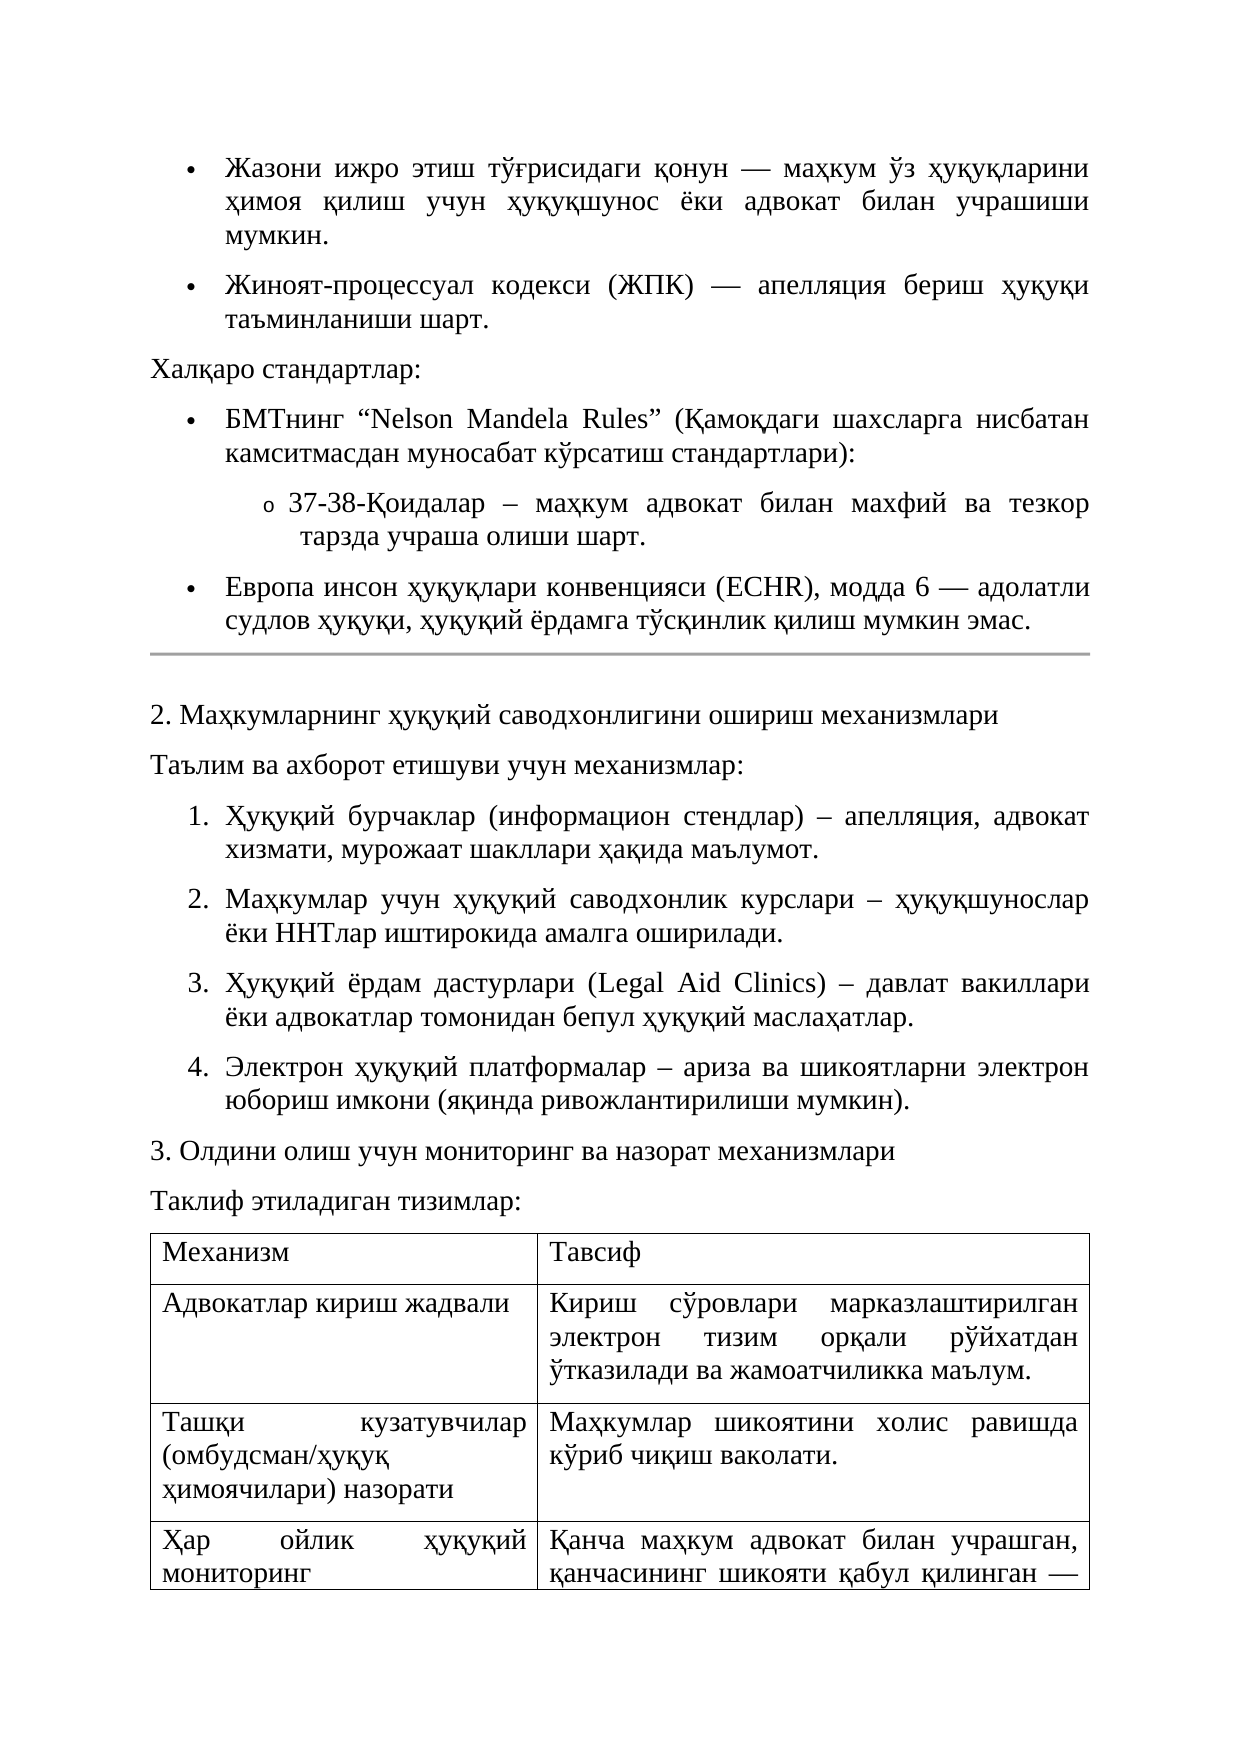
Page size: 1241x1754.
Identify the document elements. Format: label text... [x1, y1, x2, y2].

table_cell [151, 1522, 537, 1589]
list Маҳкумлар учун ҳуқуқий саводхонлик курслари – ҳуқуқшунослар ёки ННТлар иштирокида амалга оширилади. [187, 881, 1090, 948]
table_cell Кириш сўровлари марказлаштирилган электрон тизим орқали рўйхатдан ўтказилади ва жамоатчиликка маълум. [538, 1285, 1089, 1403]
text Халқаро стандартлар: [150, 351, 1090, 384]
text Таълим ва ахборот етишуви учун механизмлар: [150, 747, 1090, 781]
text 3. Олдини олиш учун мониторинг ва назорат механизмлари [150, 1133, 1090, 1166]
table_header Механизм [151, 1234, 537, 1284]
list Электрон ҳуқуқий платформалар – ариза ва шикоятларни электрон юбориш имкони (яқинда ривожлантирилиши мумкин). [187, 1049, 1090, 1116]
text Таклиф этиладиган тизимлар: [150, 1183, 1090, 1216]
list 37-38-Қоидалар – маҳкум адвокат билан махфий ва тезкор тарзда учраша олиши шарт. [262, 485, 1090, 552]
table_header Тавсиф [538, 1234, 1089, 1284]
table_cell Ташқи кузатувчилар (омбудсман/ҳуқуқ ҳимоячилари) назорати [151, 1404, 537, 1521]
list БМТнинг “Nelson Mandela Rules” (Қамоқдаги шахсларга нисбатан камситмасдан муносабат кўрсатиш стандартлари): [187, 401, 1090, 468]
list Жиноят-процессуал кодекси (ЖПК) — апелляция бериш ҳуқуқи таъминланиши шарт. [187, 267, 1090, 334]
table_cell Маҳкумлар шикоятини холис равишда кўриб чиқиш ваколати. [538, 1404, 1089, 1521]
list Ҳуқуқий ёрдам дастурлари (Legal Aid Clinics) – давлат вакиллари ёки адвокатлар томонидан бепул ҳуқуқий маслаҳатлар. [187, 965, 1090, 1032]
text 2. Маҳкумларнинг ҳуқуқий саводхонлигини ошириш механизмлари [150, 697, 1090, 731]
table_cell Адвокатлар кириш жадвали [151, 1285, 537, 1403]
list Жазони ижро этиш тўғрисидаги қонун — маҳкум ўз ҳуқуқларини ҳимоя қилиш учун ҳуқуқшунос ёки адвокат билан учрашиши мумкин. [187, 150, 1090, 251]
list Европа инсон ҳуқуқлари конвенцияси (ECHR), модда 6 — адолатли судлов ҳуқуқи, ҳуқуқий ёрдамга тўсқинлик қилиш мумкин эмас. [187, 569, 1090, 636]
list Ҳуқуқий бурчаклар (информацион стендлар) – апелляция, адвокат хизмати, мурожаат шакллари ҳақида маълумот. [187, 798, 1090, 865]
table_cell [538, 1522, 1089, 1589]
